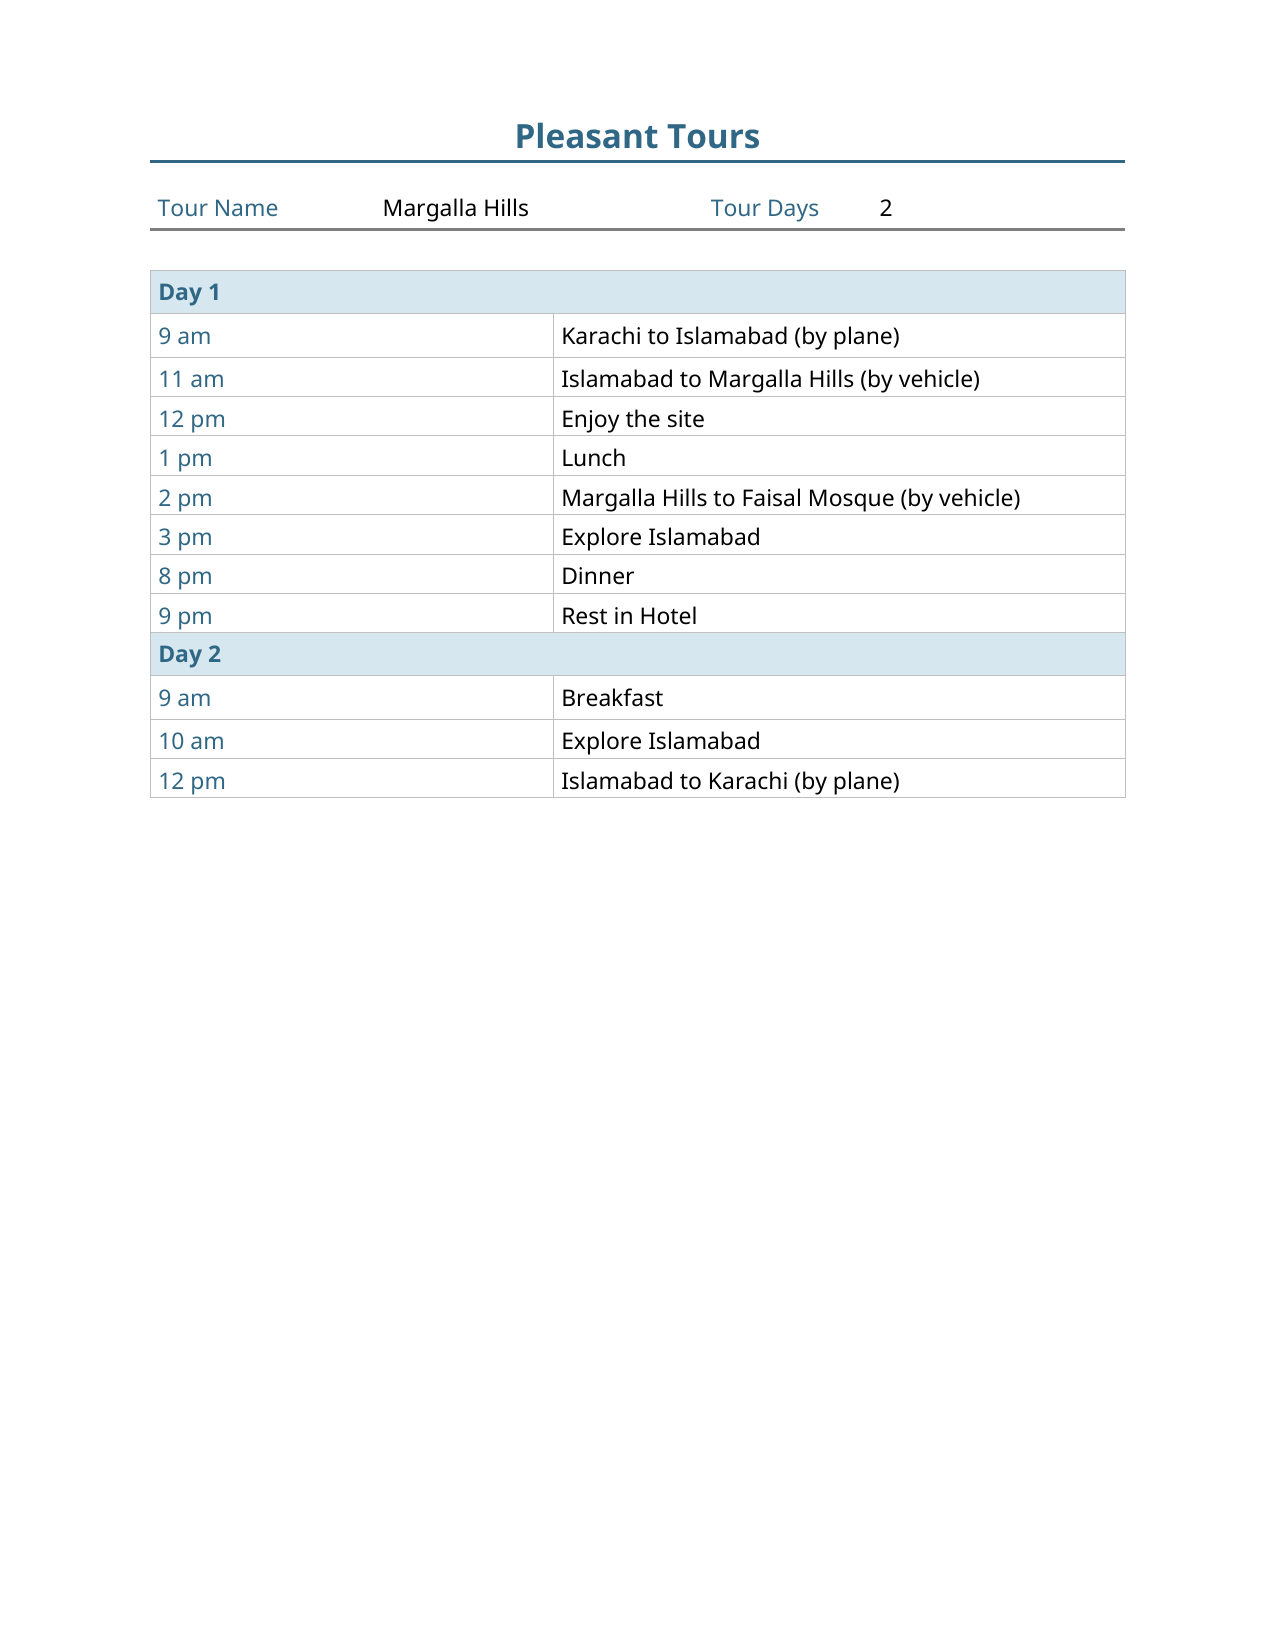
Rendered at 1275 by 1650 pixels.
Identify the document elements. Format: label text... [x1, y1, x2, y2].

table_header Day 1 [151, 271, 1125, 313]
table_cell Dinner [554, 555, 1125, 593]
table_cell 12 pm [151, 397, 553, 435]
table_cell 11 am [151, 358, 553, 396]
table_header Breakfast [554, 676, 1125, 718]
table_cell 3 pm [151, 515, 553, 553]
subtitle Pleasant Tours [150, 112, 1125, 160]
table_cell 2 pm [151, 476, 553, 514]
table_cell 8 pm [151, 555, 553, 593]
table_header Day 2 [151, 633, 1125, 675]
table_header Margalla Hills [375, 188, 703, 228]
table_cell 9 pm [151, 594, 553, 632]
table_header Tour Days [703, 188, 872, 228]
table_header 9 am [151, 314, 553, 357]
table_header 9 am [151, 676, 553, 718]
table_header Karachi to Islamabad (by plane) [554, 314, 1125, 357]
table_cell 12 pm [151, 759, 553, 797]
table_cell 1 pm [151, 436, 553, 475]
table_cell Explore Islamabad [554, 515, 1125, 553]
table_cell Islamabad to Margalla Hills (by vehicle) [554, 358, 1125, 396]
table_cell 10 am [151, 720, 553, 758]
table_cell Enjoy the site [554, 397, 1125, 435]
table_cell Rest in Hotel [554, 594, 1125, 632]
table_header Tour Name [150, 188, 375, 228]
table_header 2 [872, 188, 1125, 228]
table_cell Margalla Hills to Faisal Mosque (by vehicle) [554, 476, 1125, 514]
table_cell Explore Islamabad [554, 720, 1125, 758]
table_cell Lunch [554, 436, 1125, 475]
table_cell Islamabad to Karachi (by plane) [554, 759, 1125, 797]
